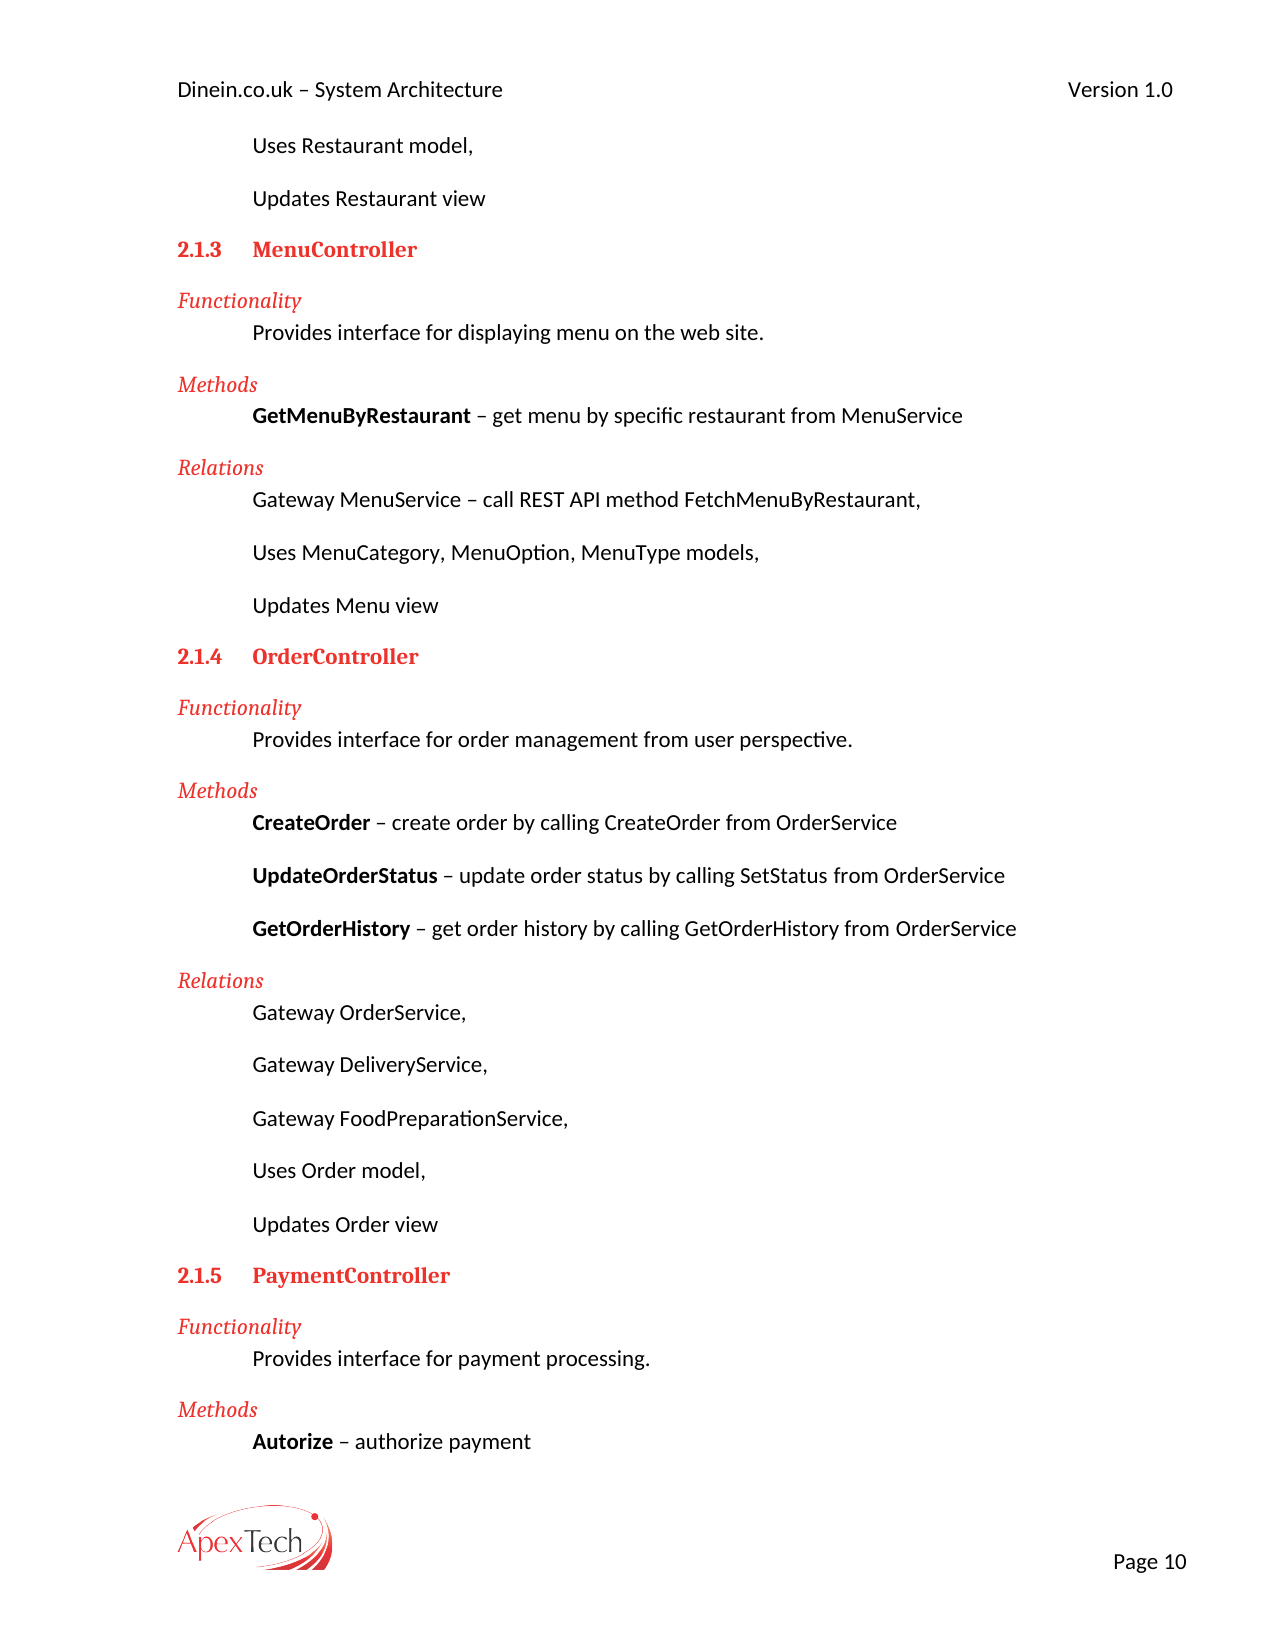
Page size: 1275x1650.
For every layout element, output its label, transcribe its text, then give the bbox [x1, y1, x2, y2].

text Gateway FoodPreparationService, [177, 1104, 1186, 1132]
subtitle Relations [177, 967, 1186, 994]
subtitle Functionality [177, 1314, 1186, 1340]
text Updates Menu view [177, 591, 1186, 619]
subtitle Methods [177, 778, 1186, 804]
text Gateway OrderService, [177, 998, 1186, 1026]
text Updates Order view [177, 1210, 1186, 1238]
subtitle Relations [177, 454, 1186, 481]
text Provides interface for order management from user perspective. [177, 725, 1186, 753]
text Provides interface for payment processing. [177, 1344, 1186, 1372]
picture [177, 1505, 333, 1570]
text Updates Restaurant view [177, 184, 1186, 212]
text GetMenuByRestaurant – get menu by specific restaurant from MenuService [177, 402, 1186, 429]
subtitle Functionality [177, 288, 1186, 314]
subtitle Methods [177, 1397, 1186, 1423]
text Gateway DeliveryService, [177, 1051, 1186, 1079]
text Gateway MenuService – call REST API method FetchMenuByRestaurant, [177, 485, 1186, 513]
subtitle PaymentController [177, 1263, 1186, 1289]
text Uses MenuCategory, MenuOption, MenuType models, [177, 538, 1186, 566]
text Autorize – authorize payment [252, 1427, 1186, 1455]
text UpdateOrderStatus – update order status by calling SetStatus from OrderService [177, 861, 1186, 889]
text GetOrderHistory – get order history by calling GetOrderHistory from OrderService [177, 914, 1186, 942]
subtitle OrderController [177, 644, 1186, 670]
text CreateOrder – create order by calling CreateOrder from OrderService [177, 808, 1186, 836]
text Uses Restaurant model, [177, 131, 1186, 159]
text Uses Order model, [177, 1157, 1186, 1185]
subtitle Functionality [177, 695, 1186, 721]
text Provides interface for displaying menu on the web site. [177, 318, 1186, 346]
subtitle MenuController [177, 237, 1186, 263]
subtitle Methods [177, 371, 1186, 398]
